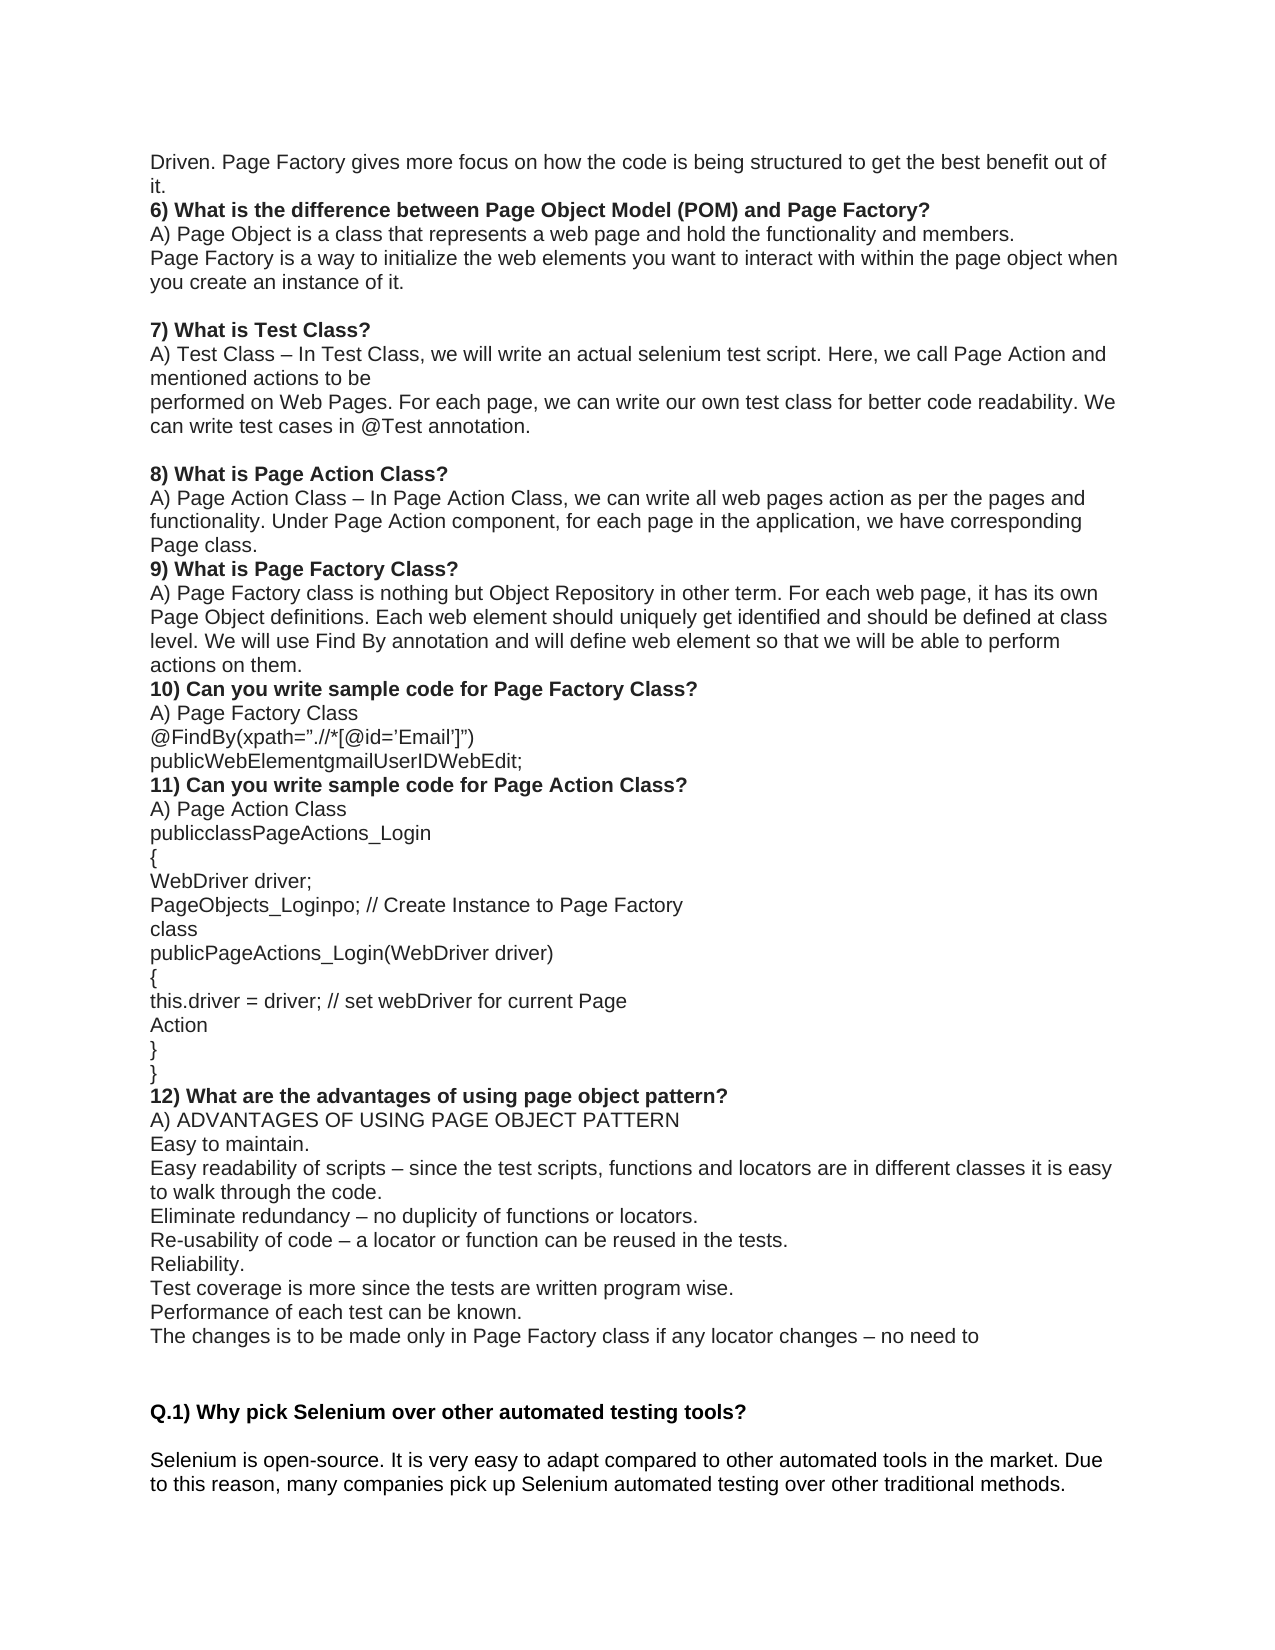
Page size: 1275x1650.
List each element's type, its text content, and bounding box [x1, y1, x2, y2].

text 11) Can you write sample code for Page Action Class? [150, 773, 1125, 797]
text 10) Can you write sample code for Page Factory Class? [150, 677, 1125, 701]
text 6) What is the difference between Page Object Model (POM) and Page Factory? [150, 198, 1125, 222]
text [150, 150, 1125, 198]
text @FindBy(xpath=”.//*[@id=’Email’]”) publicWebElementgmailUserIDWebEdit; [150, 725, 1125, 773]
text A) Page Object is a class that represents a web page and hold the functionality and members. [150, 222, 1125, 246]
text 12) What are the advantages of using page object pattern? [150, 1084, 1125, 1108]
text A) Page Factory class is nothing but Object Repository in other term. For each web page, it has its own Page Object definitions. Each web element should uniquely get identified and should be defined at class level. We will use Find By annotation and will define web element so that we will be able to perform actions on them. [150, 581, 1125, 677]
text A) ADVANTAGES OF USING PAGE OBJECT PATTERN Easy to maintain. Easy readability of scripts – since the test scripts, functions and locators are in different classes it is easy to walk through the code. Eliminate redundancy – no duplicity of functions or locators. Re-usability of code – a locator or function can be reused in the tests. Reliability. Test coverage is more since the tests are written program wise. Performance of each test can be known. The changes is to be made only in Page Factory class if any locator changes – no need to [150, 1108, 1125, 1348]
text 7) What is Test Class? [150, 294, 1125, 342]
text A) Page Action Class – In Page Action Class, we can write all web pages action as per the pages and functionality. Under Page Action component, for each page in the application, we have corresponding Page class. [150, 485, 1125, 557]
text A) Test Class – In Test Class, we will write an actual selenium test script. Here, we call Page Action and mentioned actions to be performed on Web Pages. For each page, we can write our own test class for better code readability. We can write test cases in @Test annotation. [150, 342, 1125, 437]
text 9) What is Page Factory Class? [150, 557, 1125, 581]
text Page Factory is a way to initialize the web elements you want to interact with within the page object when you create an instance of it. [150, 246, 1125, 294]
text 8) What is Page Action Class? [150, 437, 1125, 485]
text Selenium is open-source. It is very easy to adapt compared to other automated tools in the market. Due to this reason, many companies pick up Selenium automated testing over other traditional methods. [150, 1448, 1125, 1496]
text Q.1) Why pick Selenium over other automated testing tools? [150, 1400, 1125, 1424]
text A) Page Action Class publicclassPageActions_Login { WebDriver driver; PageObjects_Loginpo; // Create Instance to Page Factory class publicPageActions_Login(WebDriver driver) { this.driver = driver; // set webDriver for current Page Action } } [150, 797, 1125, 1084]
text A) Page Factory Class [150, 701, 1125, 725]
